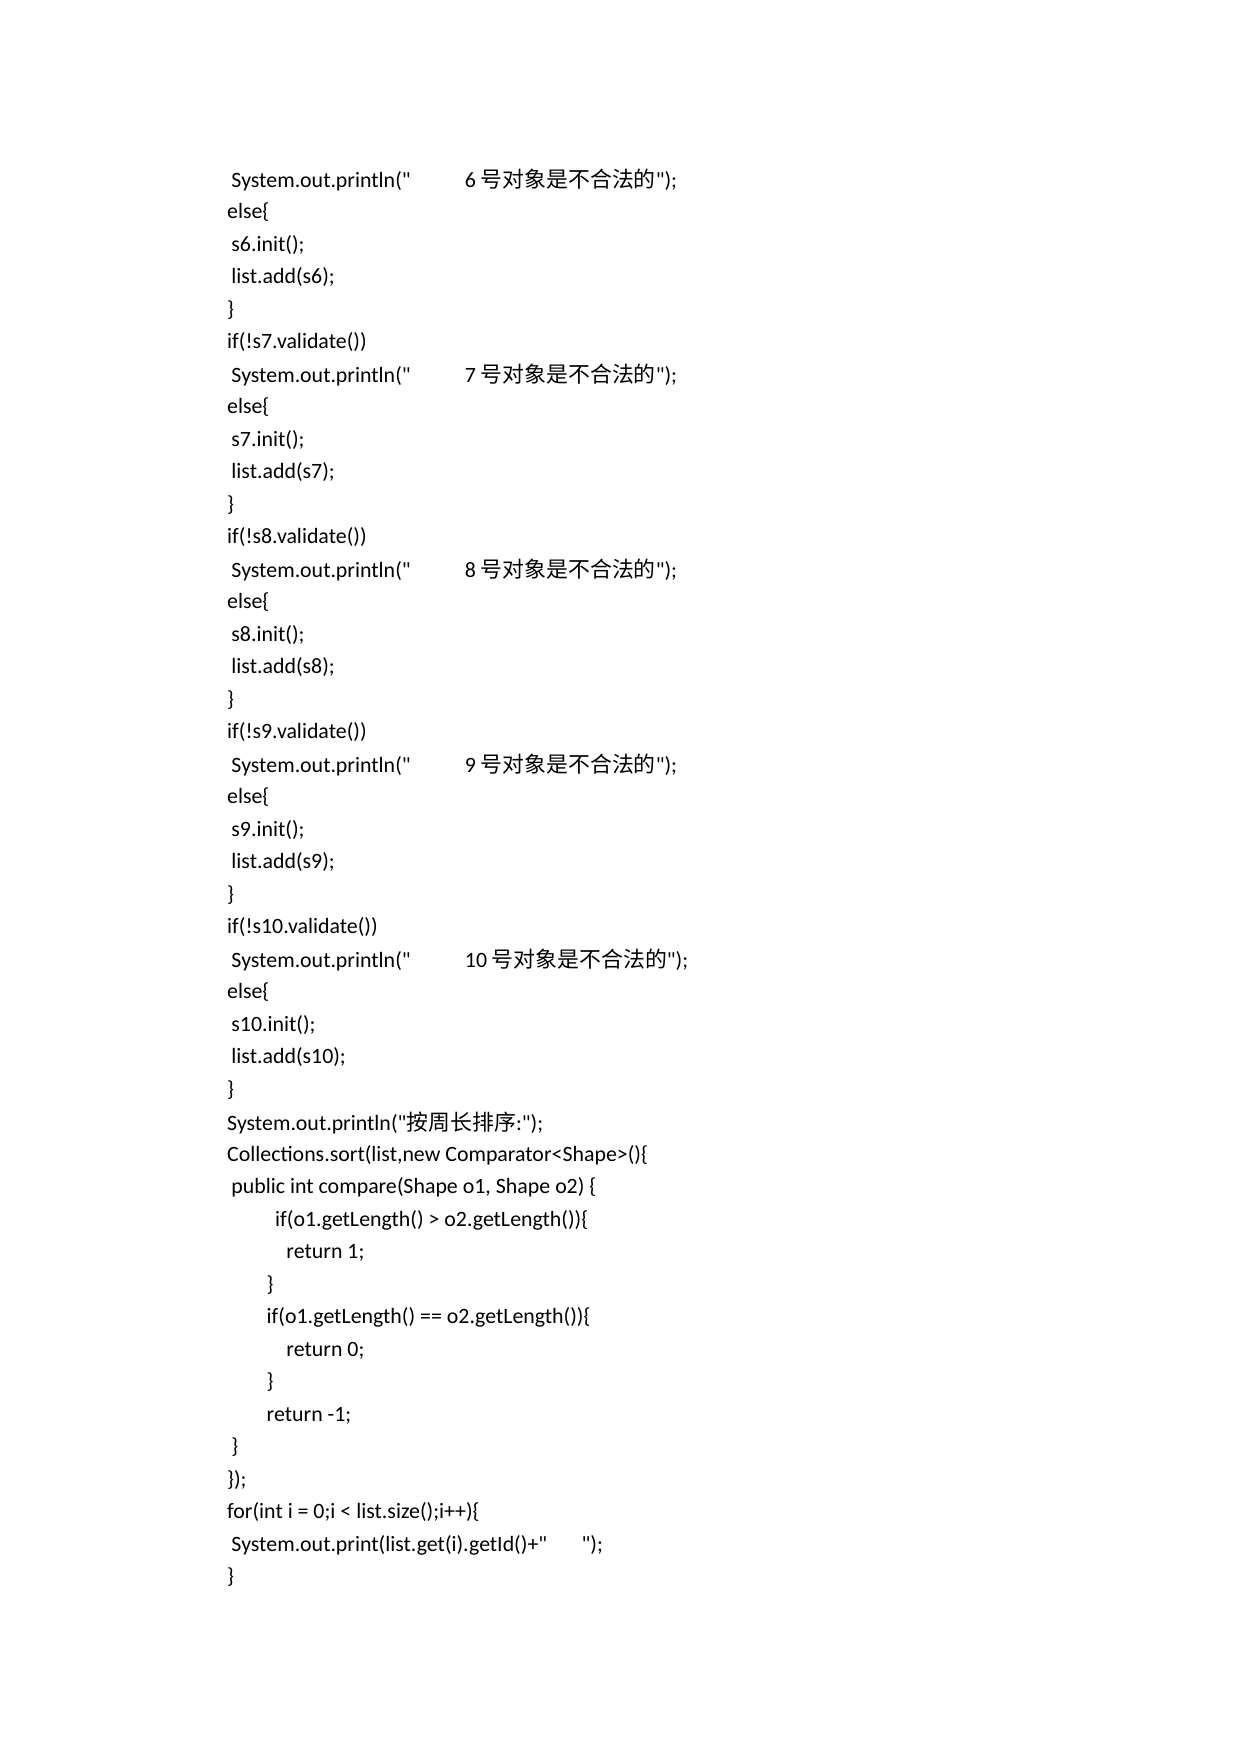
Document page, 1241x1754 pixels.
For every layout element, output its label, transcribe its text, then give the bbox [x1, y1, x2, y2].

text Collections.sort(list,new Comparator<Shape>(){ [187, 1137, 1053, 1169]
text System.out.print(list.get(i).getId()+" "); [187, 1527, 1053, 1559]
text return 1; [187, 1234, 1053, 1267]
text } [187, 292, 1053, 324]
text if(!s9.validate()) [187, 714, 1053, 747]
text else{ [187, 779, 1053, 812]
text } [187, 682, 1053, 714]
text public int compare(Shape o1, Shape o2) { [187, 1169, 1053, 1202]
text } [187, 1267, 1053, 1299]
text if(!s7.validate()) [187, 324, 1053, 357]
text for(int i = 0;i < list.size();i++){ [187, 1494, 1053, 1527]
text s10.init(); [187, 1007, 1053, 1039]
text else{ [187, 389, 1053, 422]
text else{ [187, 194, 1053, 227]
text }); [187, 1462, 1053, 1494]
text System.out.println(" 10号对象是不合法的"); [187, 942, 1053, 974]
text } [187, 1429, 1053, 1462]
text s7.init(); [187, 422, 1053, 454]
text return 0; [187, 1332, 1053, 1364]
text else{ [187, 584, 1053, 617]
text } [187, 877, 1053, 909]
text System.out.println(" 7号对象是不合法的"); [187, 357, 1053, 389]
text s9.init(); [187, 812, 1053, 844]
text return -1; [187, 1397, 1053, 1429]
text if(!s8.validate()) [187, 519, 1053, 552]
text else{ [187, 974, 1053, 1007]
text } [187, 1364, 1053, 1397]
text if(!s10.validate()) [187, 909, 1053, 942]
text s6.init(); [187, 227, 1053, 259]
text System.out.println(" 8号对象是不合法的"); [187, 552, 1053, 584]
text list.add(s10); [187, 1039, 1053, 1072]
text list.add(s9); [187, 844, 1053, 877]
text s8.init(); [187, 617, 1053, 649]
text } [187, 1072, 1053, 1104]
text if(o1.getLength() == o2.getLength()){ [187, 1299, 1053, 1332]
text list.add(s8); [187, 649, 1053, 682]
text if(o1.getLength() > o2.getLength()){ [187, 1202, 1053, 1234]
text System.out.println(" 6号对象是不合法的"); [187, 162, 1053, 194]
text System.out.println(" 9号对象是不合法的"); [187, 747, 1053, 779]
text } [187, 1559, 1053, 1592]
text list.add(s7); [187, 454, 1053, 487]
text System.out.println("按周长排序:"); [187, 1104, 1053, 1137]
text } [187, 487, 1053, 519]
text list.add(s6); [187, 259, 1053, 292]
